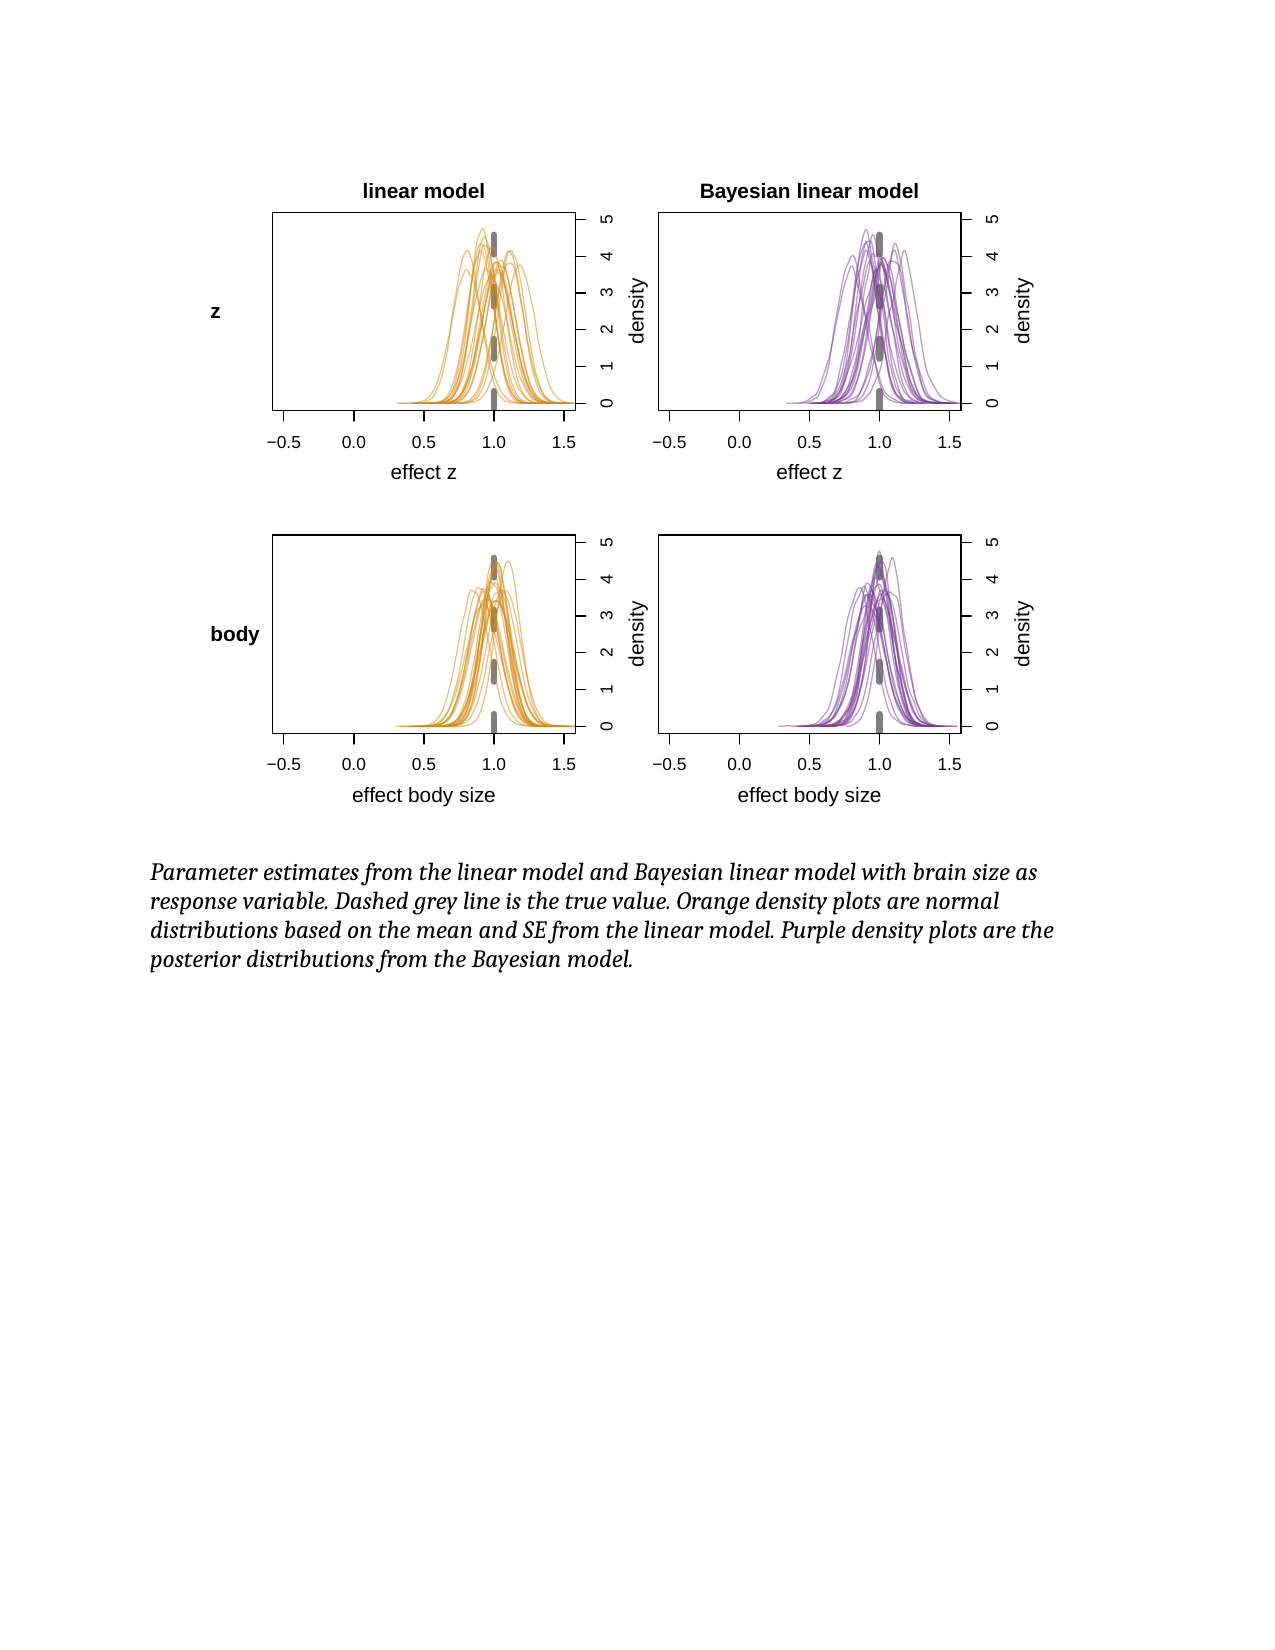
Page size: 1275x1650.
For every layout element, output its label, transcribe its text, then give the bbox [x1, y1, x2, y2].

text Parameter estimates from the linear model and Bayesian linear model with brain size as response variable. Dashed grey line is the true value. Orange density plots are normal distributions based on the mean and SE from the linear model. Purple density plots are the posterior distributions from the Bayesian model. [150, 858, 1125, 973]
